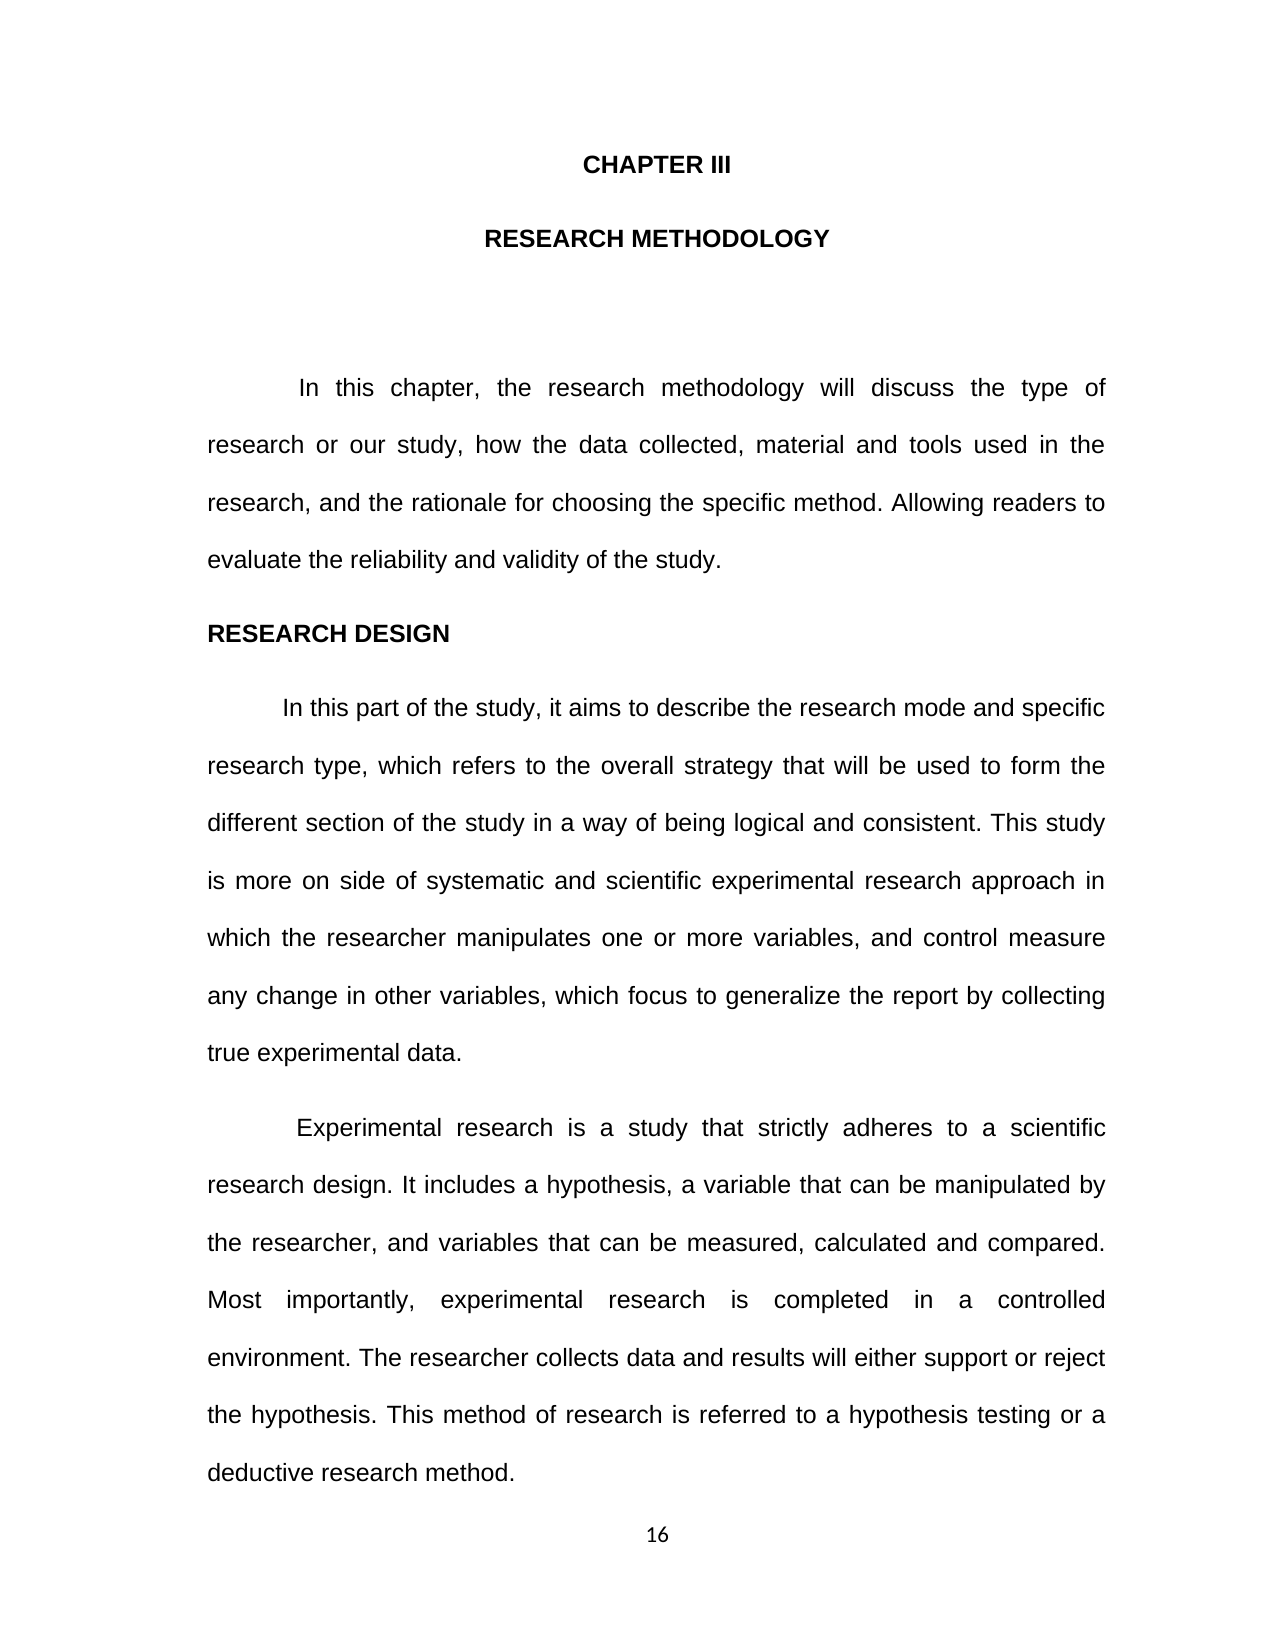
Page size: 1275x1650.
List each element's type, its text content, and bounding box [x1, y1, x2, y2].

text CHAPTER III [207, 150, 1107, 179]
text RESEARCH DESIGN [207, 619, 1107, 648]
text Experimental research is a study that strictly adheres to a scientific research design. It includes a hypothesis, a variable that can be manipulated by the researcher, and variables that can be measured, calculated and compared. Most importantly, experimental research is completed in a controlled environment. The researcher collects data and results will either support or reject the hypothesis. This method of research is referred to a hypothesis testing or a deductive research method. [207, 1112, 1107, 1486]
text In this chapter, the research methodology will discuss the type of research or our study, how the data collected, material and tools used in the research, and the rationale for choosing the specific method. Allowing readers to evaluate the reliability and validity of the study. [207, 372, 1107, 574]
text In this part of the study, it aims to describe the research mode and specific research type, which refers to the overall strategy that will be used to form the different section of the study in a way of being logical and consistent. This study is more on side of systematic and scientific experimental research approach in which the researcher manipulates one or more variables, and control measure any change in other variables, which focus to generalize the report by collecting true experimental data. [207, 693, 1107, 1067]
text RESEARCH METHODOLOGY [207, 224, 1107, 253]
